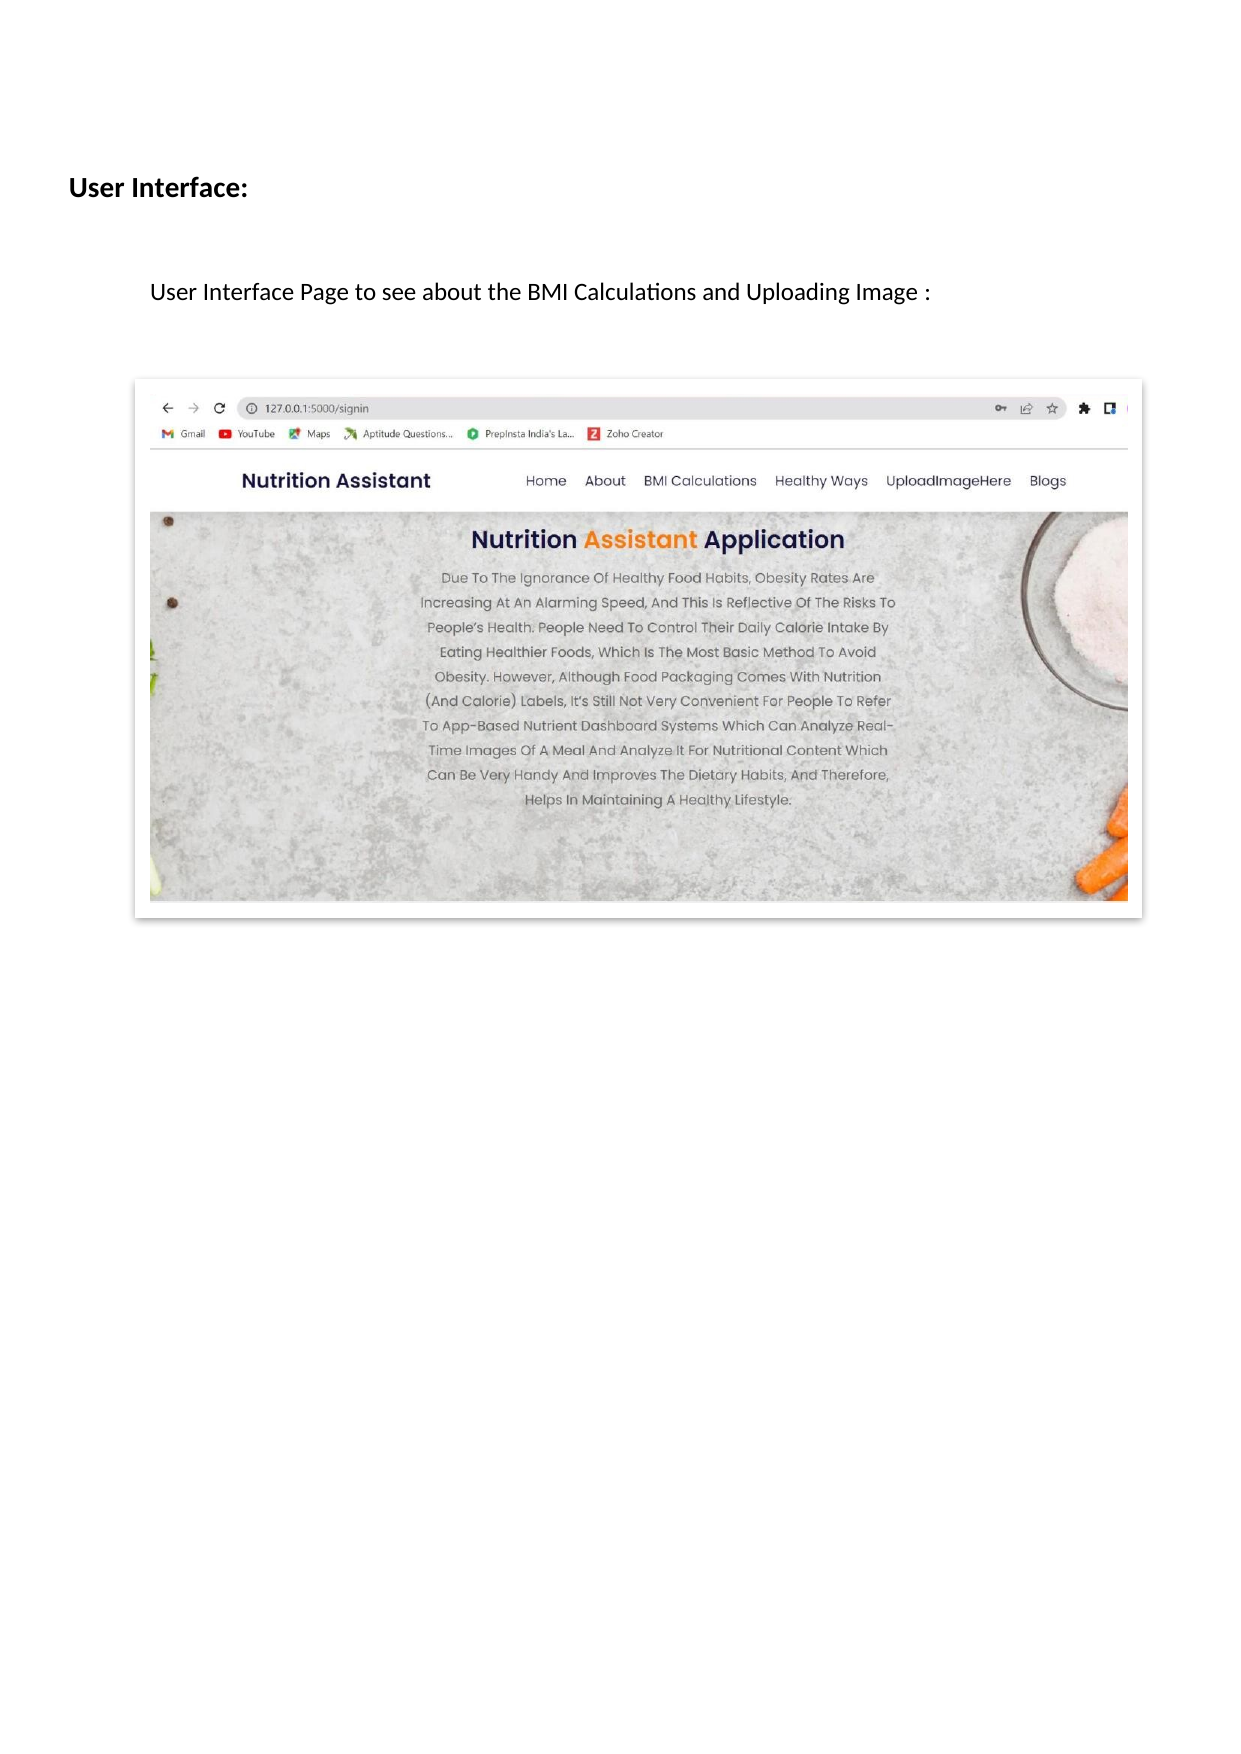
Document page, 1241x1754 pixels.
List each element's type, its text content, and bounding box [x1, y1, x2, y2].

picture [150, 394, 1128, 903]
subtitle User Interface: [69, 169, 1196, 205]
text User Interface Page to see about the BMI Calculations and Uploading Image : [150, 276, 1196, 306]
